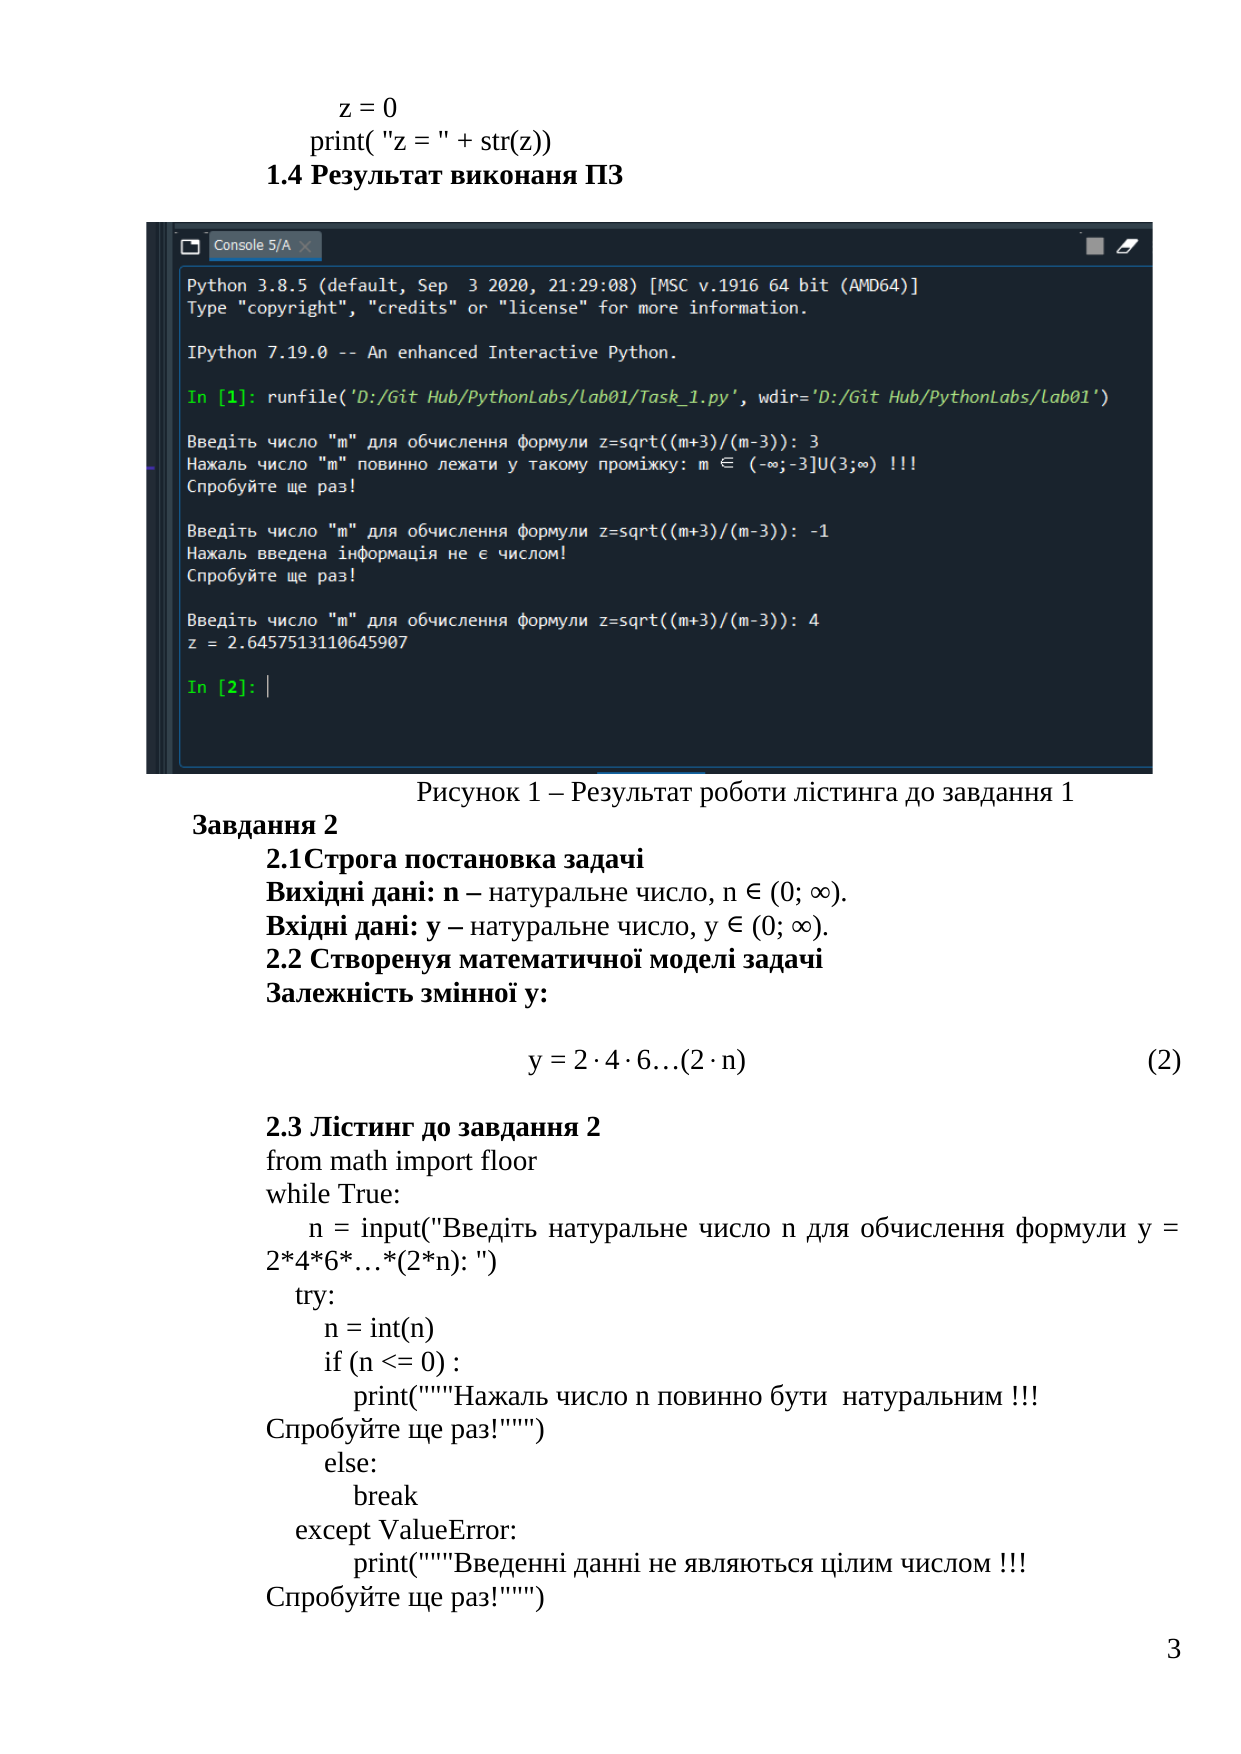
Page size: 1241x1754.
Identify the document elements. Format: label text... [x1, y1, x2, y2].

text Спробуйте ще раз!""") [266, 1411, 1181, 1445]
text Спробуйте ще раз!""") [266, 1579, 1181, 1612]
text from math import floor [266, 1143, 1181, 1176]
text Вихідні дані: n – натуральне число, n (0; ∞). [266, 874, 1181, 908]
text except ValueError: [266, 1512, 1181, 1545]
list Строга постановка задачі [266, 841, 1181, 874]
text break [266, 1478, 1181, 1512]
text Вхідні дані: y – натуральне число, y (0; ∞). [266, 908, 1181, 942]
text Залежність змінної y: [266, 975, 1181, 1009]
list z = 0 [309, 90, 1181, 123]
text 2.2 Створенyя математичної моделі задачі [266, 942, 1181, 975]
text try: [266, 1277, 1181, 1311]
list Результат виконаня ПЗ [266, 157, 1181, 190]
text Завдання 2 [118, 807, 1181, 841]
text n = int(n) [266, 1311, 1181, 1344]
text print("""Введенні данні не являються цілим числом !!! [266, 1545, 1181, 1579]
list Лістинг до завдання 2 [266, 1109, 1181, 1143]
text else: [266, 1445, 1181, 1478]
text if (n <= 0) : [266, 1344, 1181, 1378]
picture [146, 222, 1153, 774]
list print( "z = " + str(z)) [309, 123, 1181, 157]
text print("""Нажаль число n повинно бути натуральним !!! [266, 1378, 1181, 1411]
text у = 246…(2n) (2) [192, 1042, 1181, 1076]
text while True: [266, 1176, 1181, 1210]
text n = input("Введіть натуральне число n для обчислення формули у = 2*4*6*…*(2*n): ") [266, 1210, 1181, 1277]
